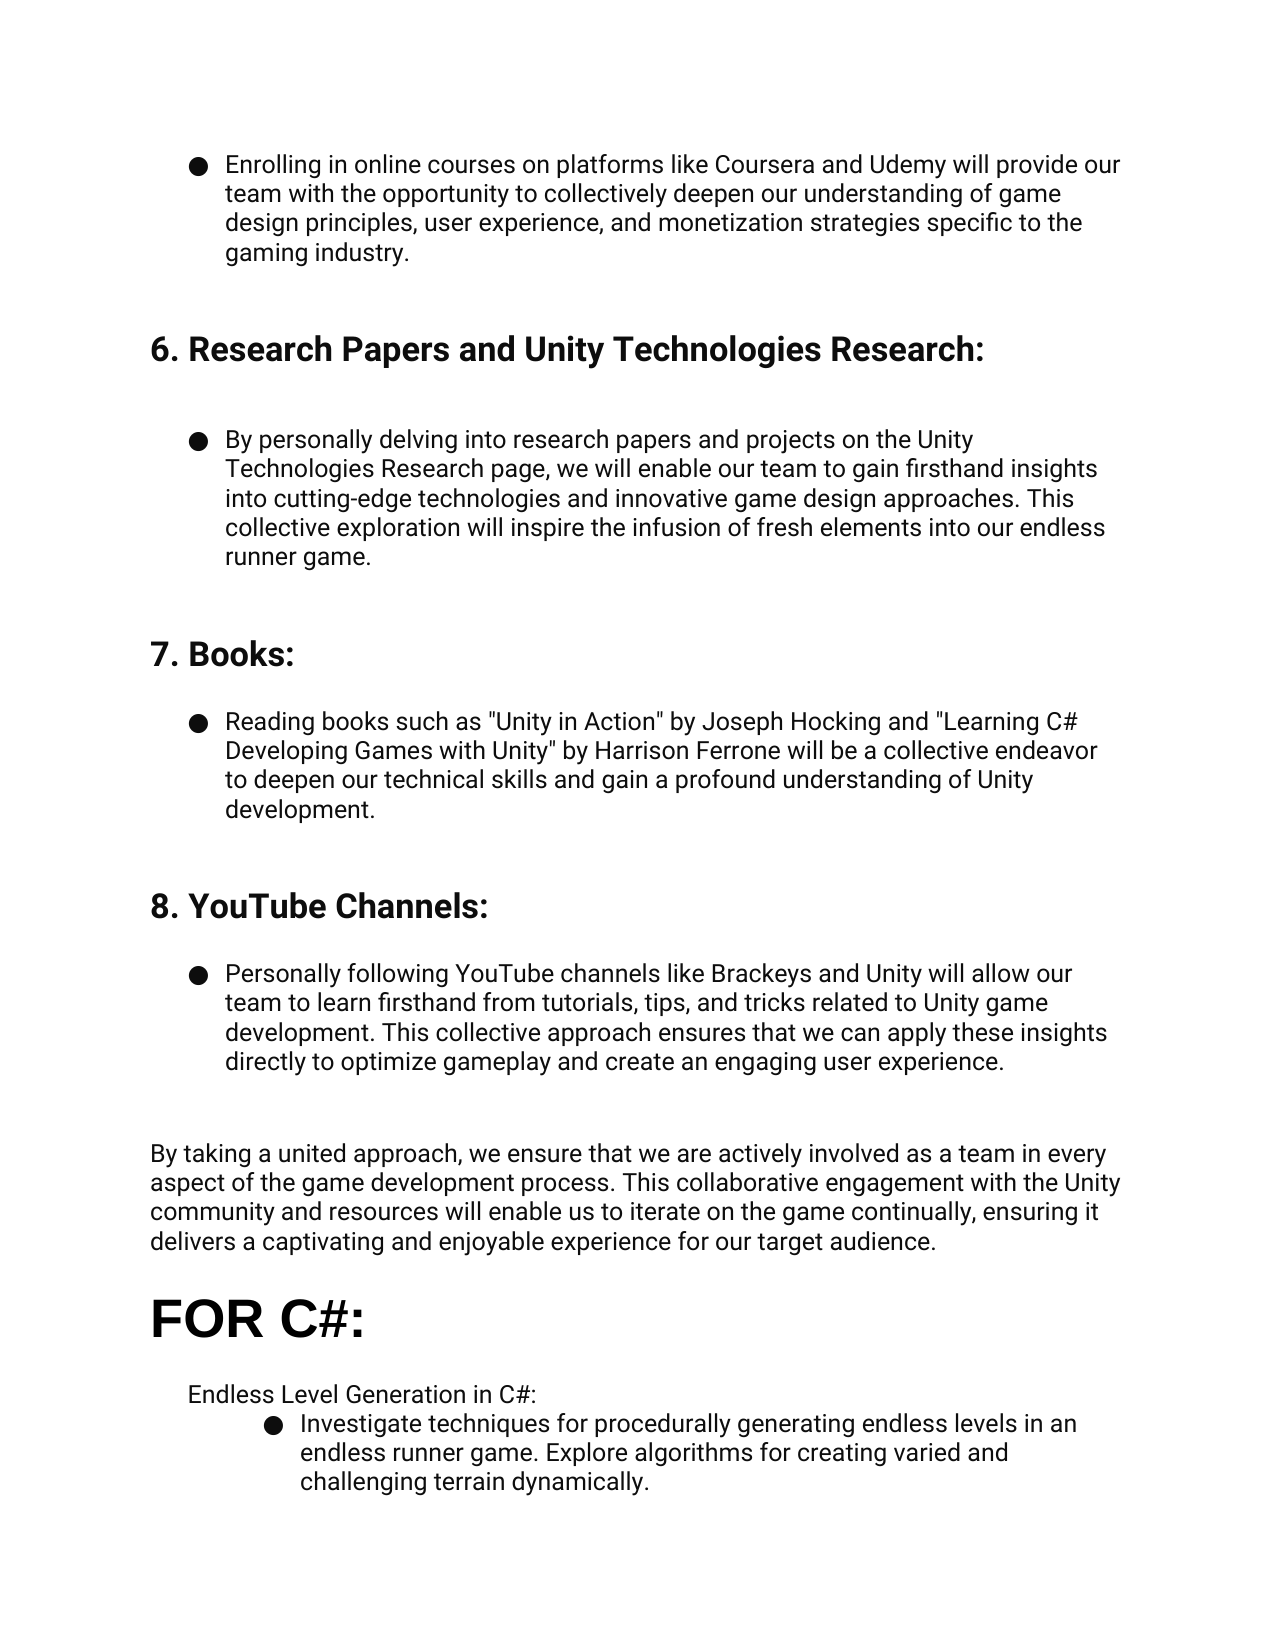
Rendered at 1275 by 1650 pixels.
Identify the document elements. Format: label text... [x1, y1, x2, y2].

list By personally delving into research papers and projects on the Unity Technologies Research page, we will enable our team to gain firsthand insights into cutting-edge technologies and innovative game design approaches. This collective exploration will inspire the infusion of fresh elements into our endless runner game. [187, 425, 1125, 572]
subtitle 8. YouTube Channels: [150, 887, 1125, 927]
list Personally following YouTube channels like Brackeys and Unity will allow our team to learn firsthand from tutorials, tips, and tricks related to Unity game development. This collective approach ensures that we can apply these insights directly to optimize gameplay and create an engaging user experience. [187, 959, 1125, 1076]
list Endless Level Generation in C#: [187, 1380, 1125, 1409]
subtitle 7. Books: [150, 634, 1125, 674]
title FOR C#: [150, 1286, 1125, 1348]
list Enrolling in online courses on platforms like Coursera and Udemy will provide our team with the opportunity to collectively deepen our understanding of game design principles, user experience, and monetization strategies specific to the gaming industry. [187, 150, 1125, 267]
list Reading books such as "Unity in Action" by Joseph Hocking and "Learning C# Developing Games with Unity" by Harrison Ferrone will be a collective endeavor to deepen our technical skills and gain a profound understanding of Unity development. [187, 707, 1125, 824]
text By taking a united approach, we ensure that we are actively involved as a team in every aspect of the game development process. This collaborative engagement with the Unity community and resources will enable us to iterate on the game continually, ensuring it delivers a captivating and enjoyable experience for our target audience. [150, 1139, 1125, 1256]
subtitle 6. Research Papers and Unity Technologies Research: [150, 329, 1125, 370]
list Investigate techniques for procedurally generating endless levels in an endless runner game. Explore algorithms for creating varied and challenging terrain dynamically. [262, 1409, 1125, 1497]
